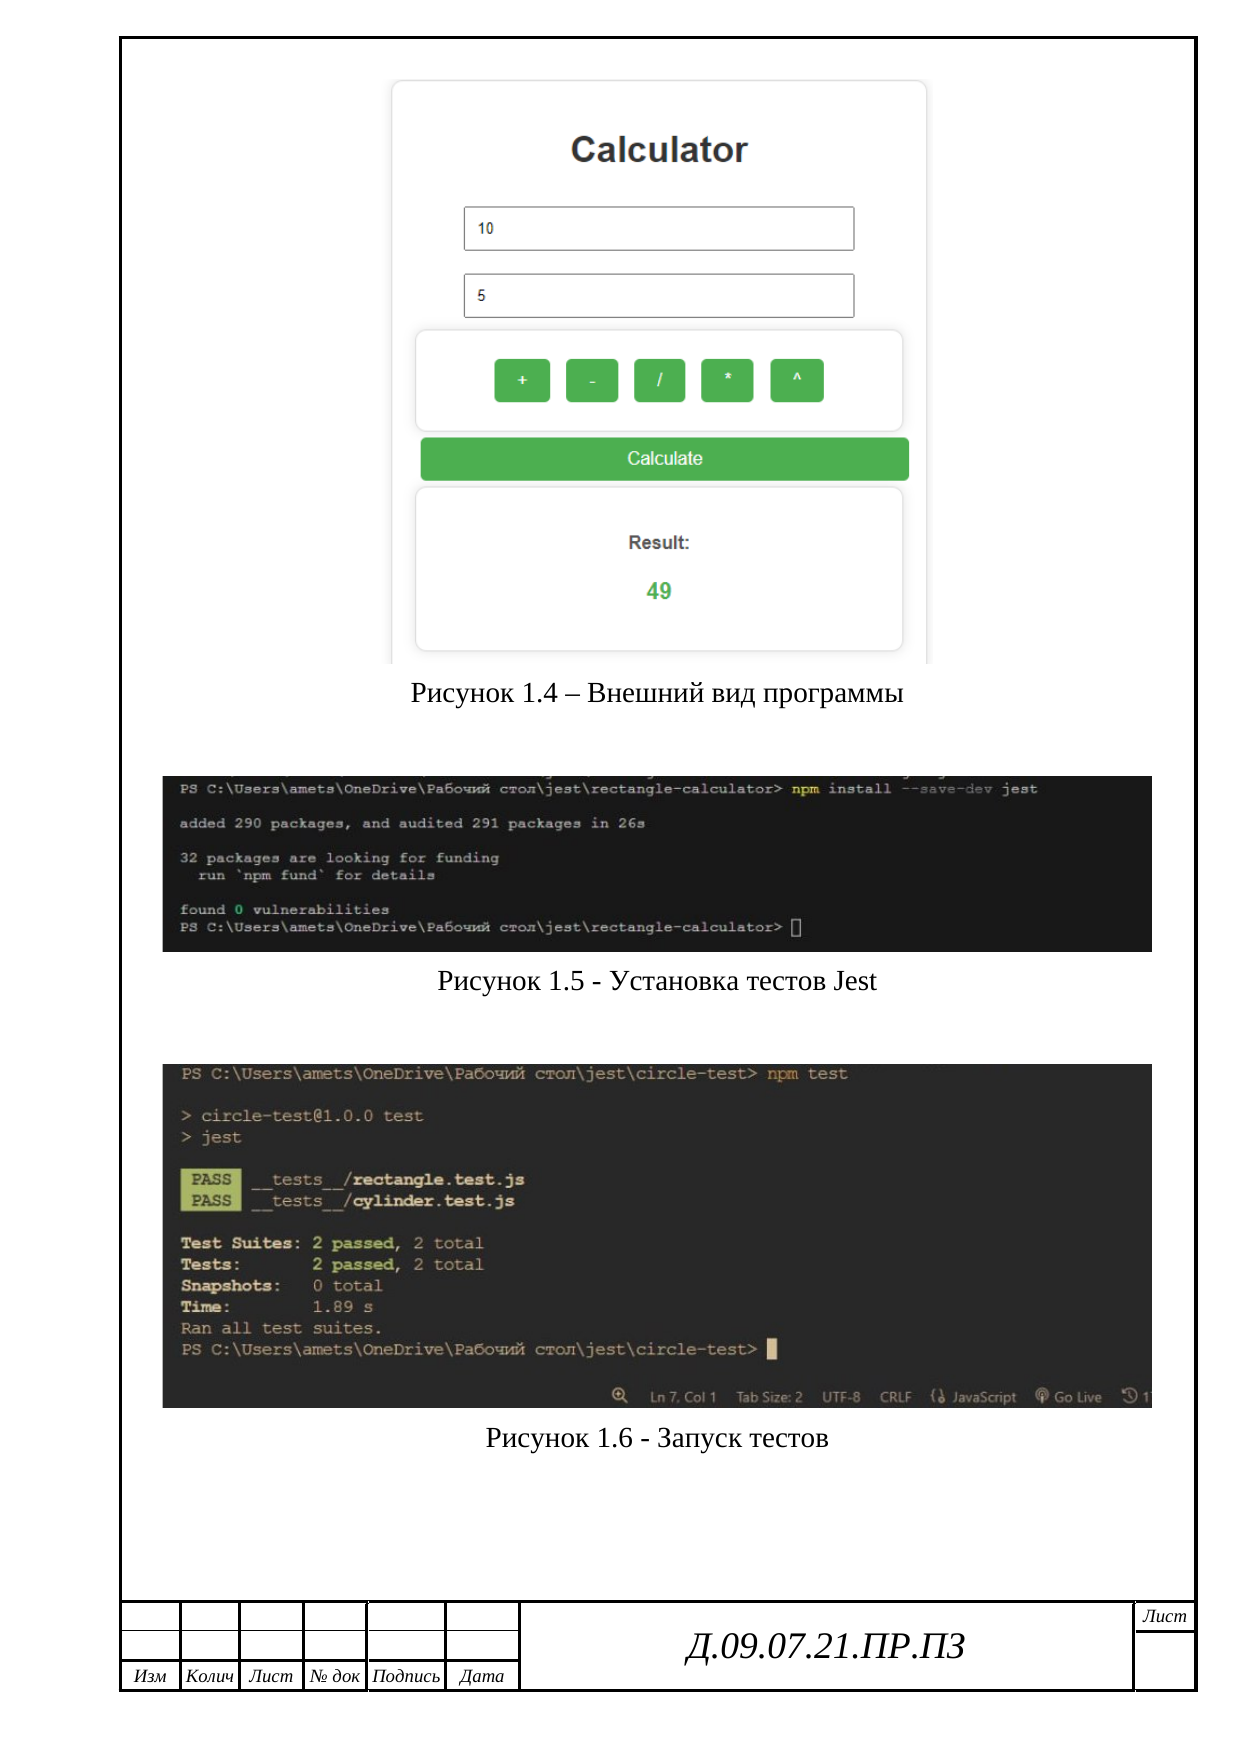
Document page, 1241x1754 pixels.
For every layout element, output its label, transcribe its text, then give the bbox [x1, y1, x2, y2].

picture [162, 776, 1152, 952]
picture [381, 79, 933, 664]
text Рисунок 1.6 - Запуск тестов [148, 1420, 1167, 1453]
picture [162, 1064, 1152, 1408]
text Рисунок 1.4 – Внешний вид программы [148, 676, 1167, 709]
text Рисунок 1.5 - Установка тестов Jest [148, 963, 1167, 997]
